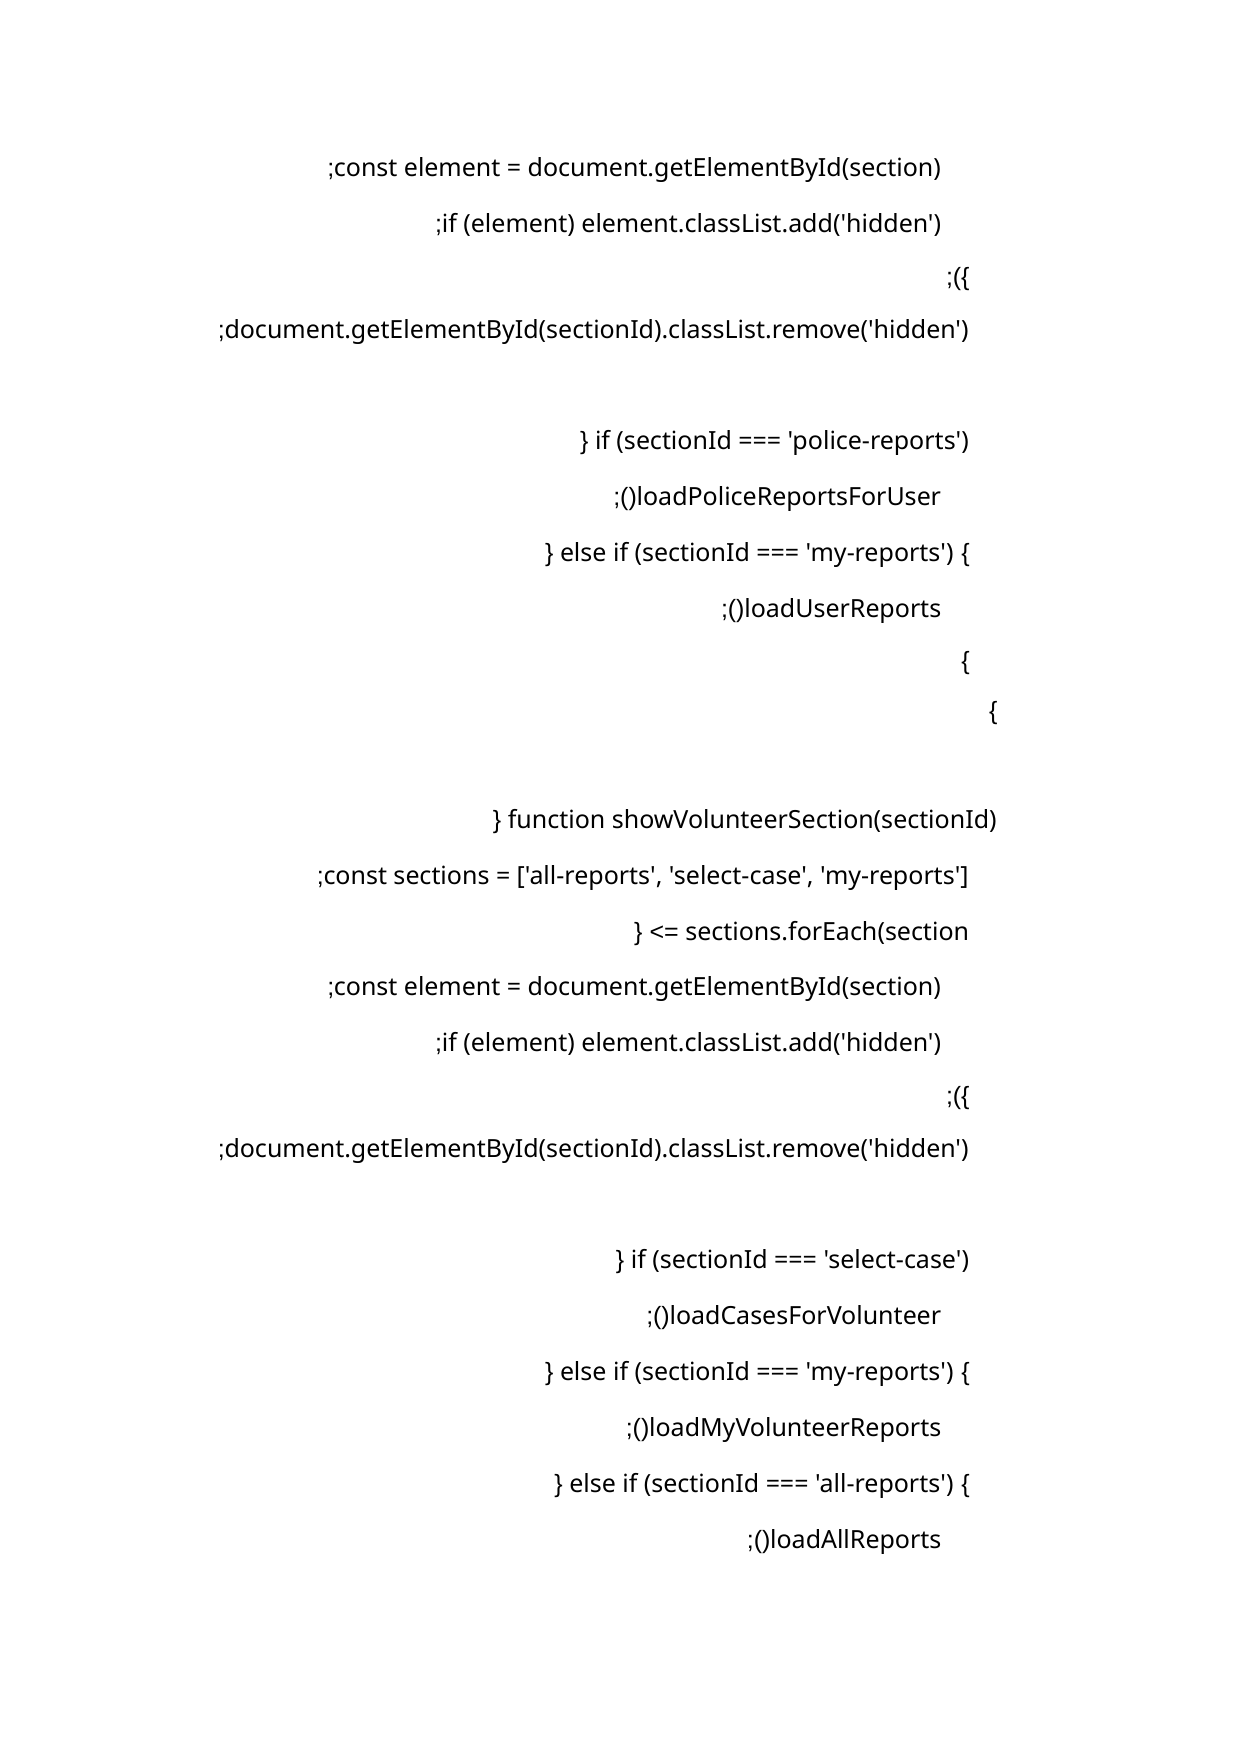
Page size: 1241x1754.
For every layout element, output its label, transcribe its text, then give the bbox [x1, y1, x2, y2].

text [187, 311, 1053, 345]
text sections.forEach(section => { [187, 913, 1053, 947]
text } else if (sectionId === 'my-reports') { [187, 1354, 1053, 1388]
text loadMyVolunteerReports(); [187, 1409, 1053, 1444]
text } [187, 646, 1053, 675]
text const element = document.getElementById(section); [187, 969, 1053, 1003]
text const sections = ['all-reports', 'select-case', 'my-reports']; [187, 857, 1053, 891]
text if (sectionId === 'police-reports') { [187, 423, 1053, 457]
text loadUserReports(); [187, 591, 1053, 624]
text }); [187, 1081, 1053, 1109]
text } else if (sectionId === 'my-reports') { [187, 535, 1053, 569]
text const element = document.getElementById(section); [187, 150, 1053, 184]
text if (element) element.classList.add('hidden'); [187, 206, 1053, 240]
text }); [187, 262, 1053, 290]
text loadAllReports(); [187, 1521, 1053, 1555]
text function showVolunteerSection(sectionId) { [187, 802, 1053, 836]
text } else if (sectionId === 'all-reports') { [187, 1465, 1053, 1499]
text } [187, 696, 1053, 725]
text loadCasesForVolunteer(); [187, 1298, 1053, 1332]
text if (sectionId === 'select-case') { [187, 1242, 1053, 1276]
text loadPoliceReportsForUser(); [187, 479, 1053, 513]
text document.getElementById(sectionId).classList.remove('hidden'); [187, 1130, 1053, 1164]
text if (element) element.classList.add('hidden'); [187, 1025, 1053, 1059]
